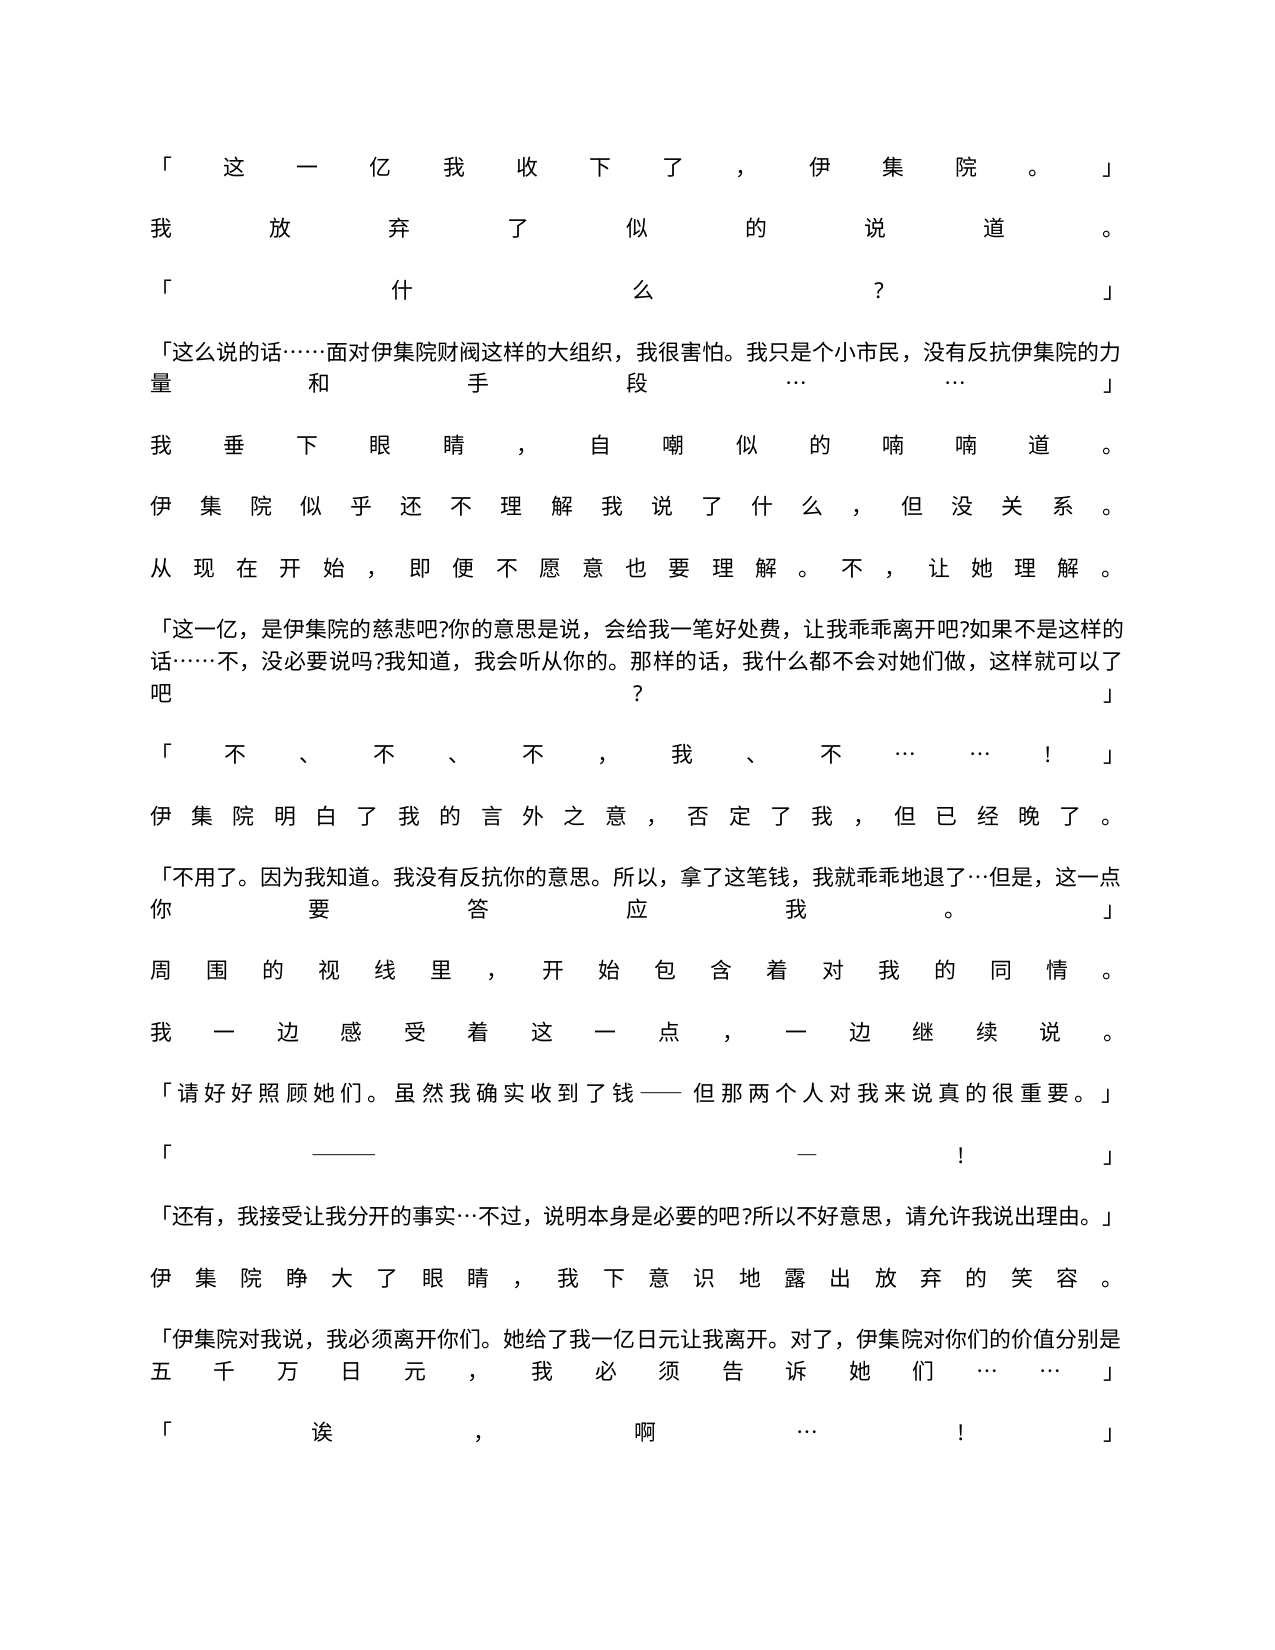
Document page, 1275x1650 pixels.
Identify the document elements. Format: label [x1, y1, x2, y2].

text [150, 150, 1125, 1477]
